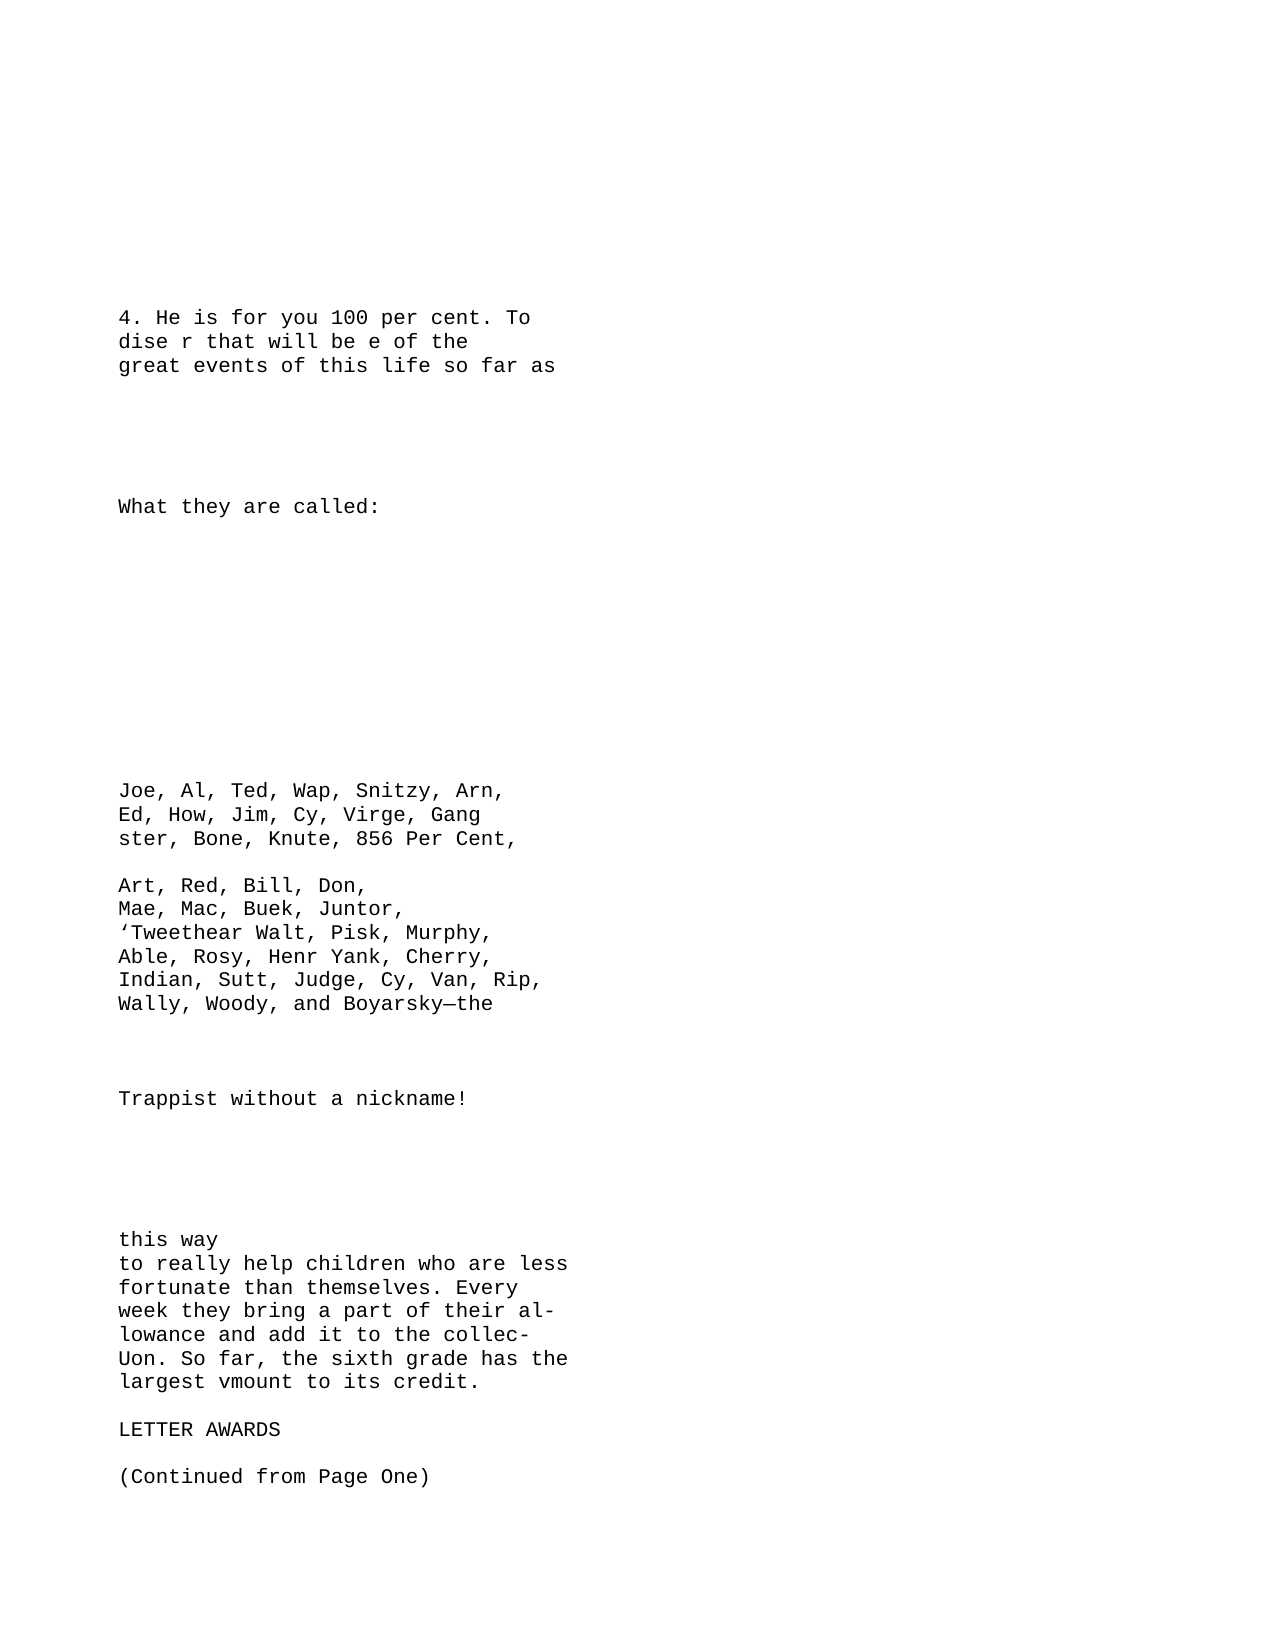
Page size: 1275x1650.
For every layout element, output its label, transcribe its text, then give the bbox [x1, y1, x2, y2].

text Able, Rosy, Henr Yank, Cherry, [118, 946, 1157, 969]
text LETTER AWARDS [118, 1419, 1157, 1442]
text week they bring a part of their al- [118, 1300, 1157, 1324]
text (Continued from Page One) [118, 1466, 1157, 1489]
text dise r that will be e of the [118, 331, 1157, 354]
text Joe, Al, Ted, Wap, Snitzy, Arn, [118, 780, 1157, 804]
text lowance and add it to the collec- [118, 1324, 1157, 1348]
text Trappist without a nickname! [118, 1088, 1157, 1111]
text Indian, Sutt, Judge, Cy, Van, Rip, [118, 969, 1157, 993]
text Mae, Mac, Buek, Juntor, [118, 898, 1157, 922]
text 4. He is for you 100 per cent. To [118, 307, 1157, 331]
text Ed, How, Jim, Cy, Virge, Gang [118, 804, 1157, 827]
text Wally, Woody, and Boyarsky—the [118, 993, 1157, 1017]
text this way [118, 1229, 1157, 1253]
text largest vmount to its credit. [118, 1371, 1157, 1395]
text great events of this life so far as [118, 354, 1157, 378]
text What they are called: [118, 496, 1157, 520]
text ‘Tweethear Walt, Pisk, Murphy, [118, 922, 1157, 946]
text Art, Red, Bill, Don, [118, 875, 1157, 898]
text fortunate than themselves. Every [118, 1277, 1157, 1300]
text Uon. So far, the sixth grade has the [118, 1348, 1157, 1371]
text ster, Bone, Knute, 856 Per Cent, [118, 827, 1157, 851]
text to really help children who are less [118, 1253, 1157, 1277]
